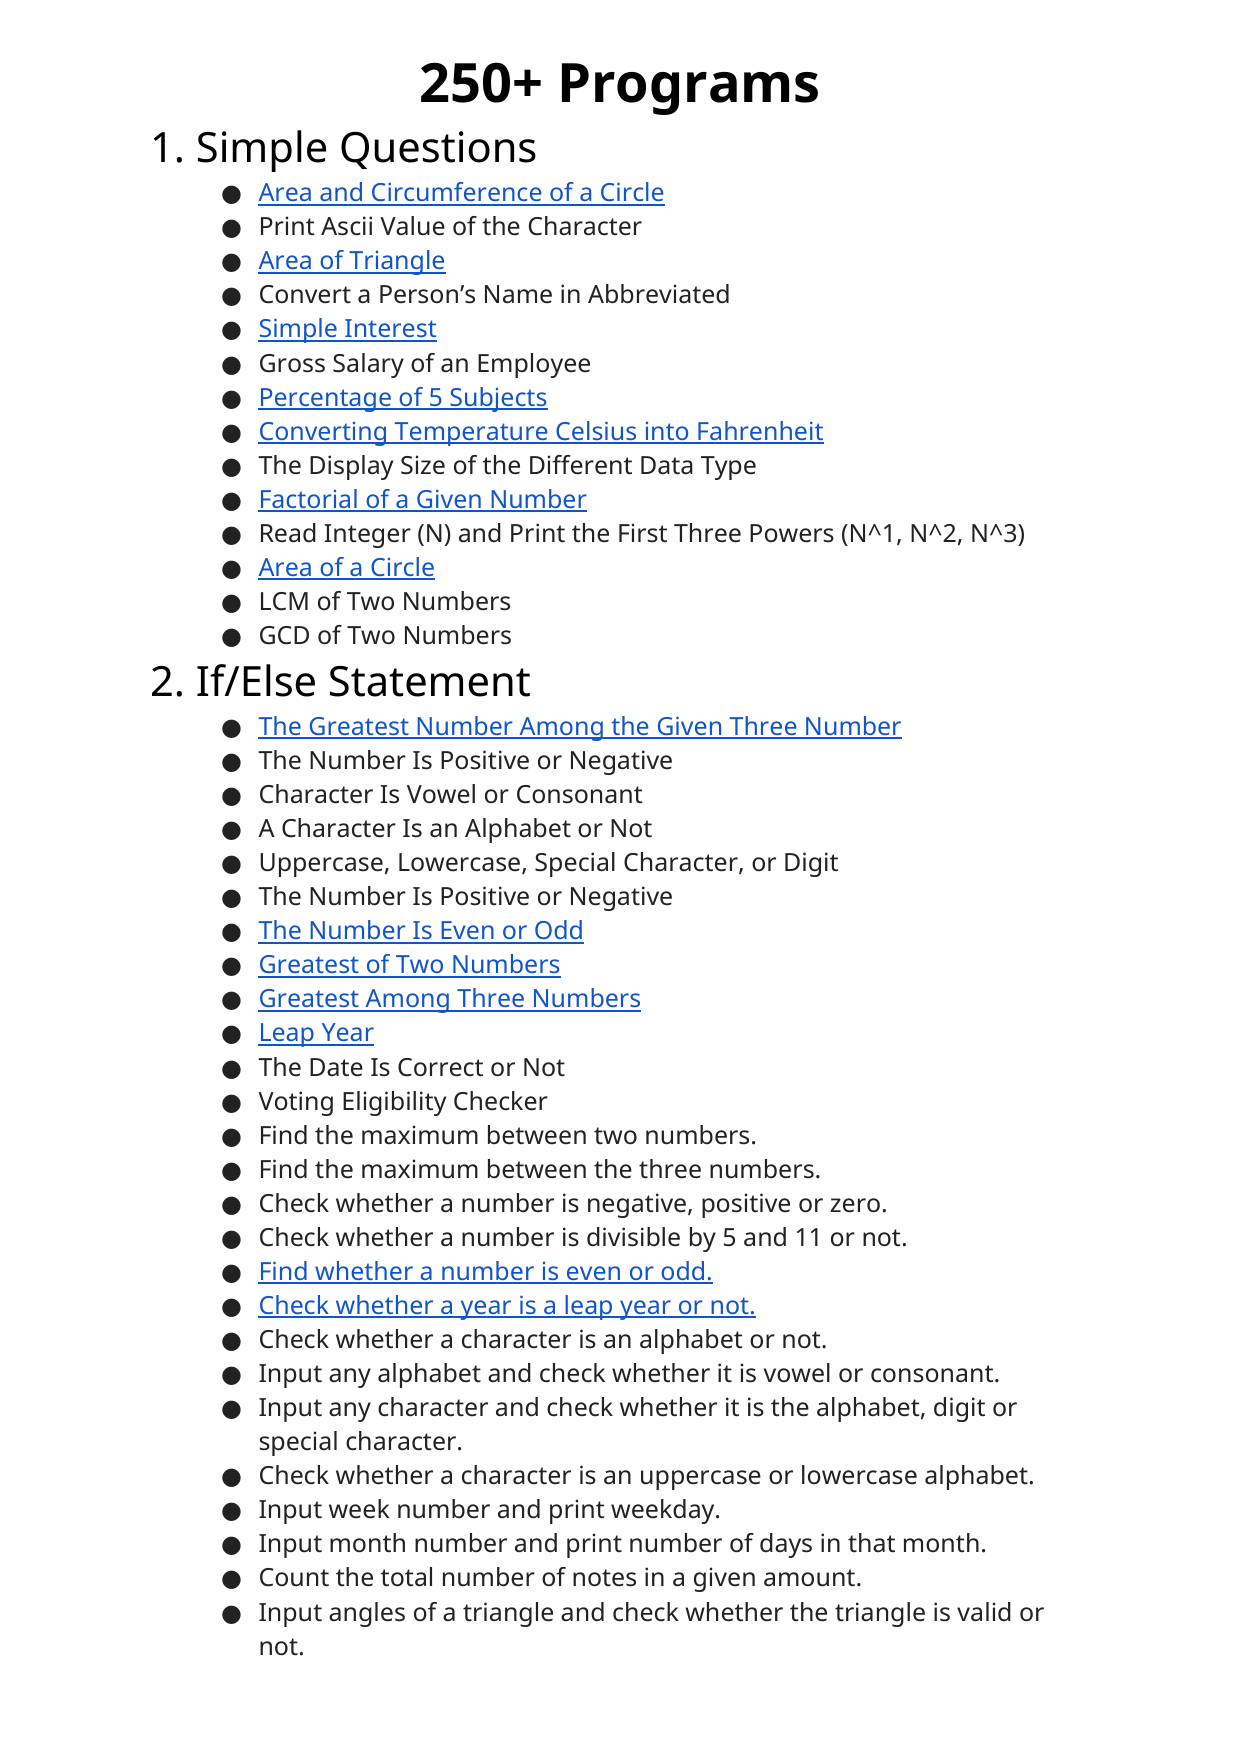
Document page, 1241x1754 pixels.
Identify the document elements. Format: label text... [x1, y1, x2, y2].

list Area of a Circle [221, 549, 1090, 584]
subtitle 2. If/Else Statement [150, 652, 1090, 708]
list Input week number and print weekday. [221, 1492, 1090, 1526]
list Character Is Vowel or Consonant [221, 777, 1090, 811]
list A Character Is an Alphabet or Not [221, 811, 1090, 845]
list Greatest of Two Numbers [221, 947, 1090, 981]
list LCM of Two Numbers [221, 584, 1090, 618]
list Area and Circumference of a Circle [221, 175, 1090, 209]
list Find the maximum between two numbers. [221, 1117, 1090, 1151]
list Count the total number of notes in a given amount. [221, 1560, 1090, 1594]
list Check whether a year is a leap year or not. [221, 1288, 1090, 1322]
list Simple Interest [221, 311, 1090, 345]
list Check whether a number is divisible by 5 and 11 or not. [221, 1219, 1090, 1253]
list Print Ascii Value of the Character [221, 209, 1090, 243]
list Converting Temperature Celsius into Fahrenheit [221, 413, 1090, 447]
list Input any character and check whether it is the alphabet, digit or special character. [221, 1390, 1090, 1458]
list Input angles of a triangle and check whether the triangle is valid or not. [221, 1594, 1090, 1662]
list Check whether a character is an uppercase or lowercase alphabet. [221, 1458, 1090, 1492]
list Input any alphabet and check whether it is vowel or consonant. [221, 1356, 1090, 1390]
list Leap Year [221, 1015, 1090, 1049]
list Percentage of 5 Subjects [221, 379, 1090, 413]
list The Date Is Correct or Not [221, 1049, 1090, 1083]
list Voting Eligibility Checker [221, 1083, 1090, 1117]
list GCD of Two Numbers [221, 618, 1090, 652]
list Greatest Among Three Numbers [221, 981, 1090, 1015]
list Find whether a number is even or odd. [221, 1253, 1090, 1288]
list Convert a Person’s Name in Abbreviated [221, 277, 1090, 311]
list Check whether a number is negative, positive or zero. [221, 1185, 1090, 1219]
list The Number Is Positive or Negative [221, 743, 1090, 777]
list Check whether a character is an alphabet or not. [221, 1322, 1090, 1356]
list The Display Size of the Different Data Type [221, 447, 1090, 481]
title 250+ Programs [150, 44, 1090, 118]
list Read Integer (N) and Print the First Three Powers (N^1, N^2, N^3) [221, 516, 1090, 549]
list Gross Salary of an Employee [221, 345, 1090, 379]
list Uppercase, Lowercase, Special Character, or Digit [221, 845, 1090, 879]
list Area of Triangle [221, 243, 1090, 277]
list Find the maximum between the three numbers. [221, 1151, 1090, 1185]
list Input month number and print number of days in that month. [221, 1526, 1090, 1560]
list The Number Is Positive or Negative [221, 879, 1090, 913]
subtitle 1. Simple Questions [150, 118, 1090, 175]
list Factorial of a Given Number [221, 481, 1090, 516]
list The Number Is Even or Odd [221, 913, 1090, 947]
list The Greatest Number Among the Given Three Number [221, 708, 1090, 743]
